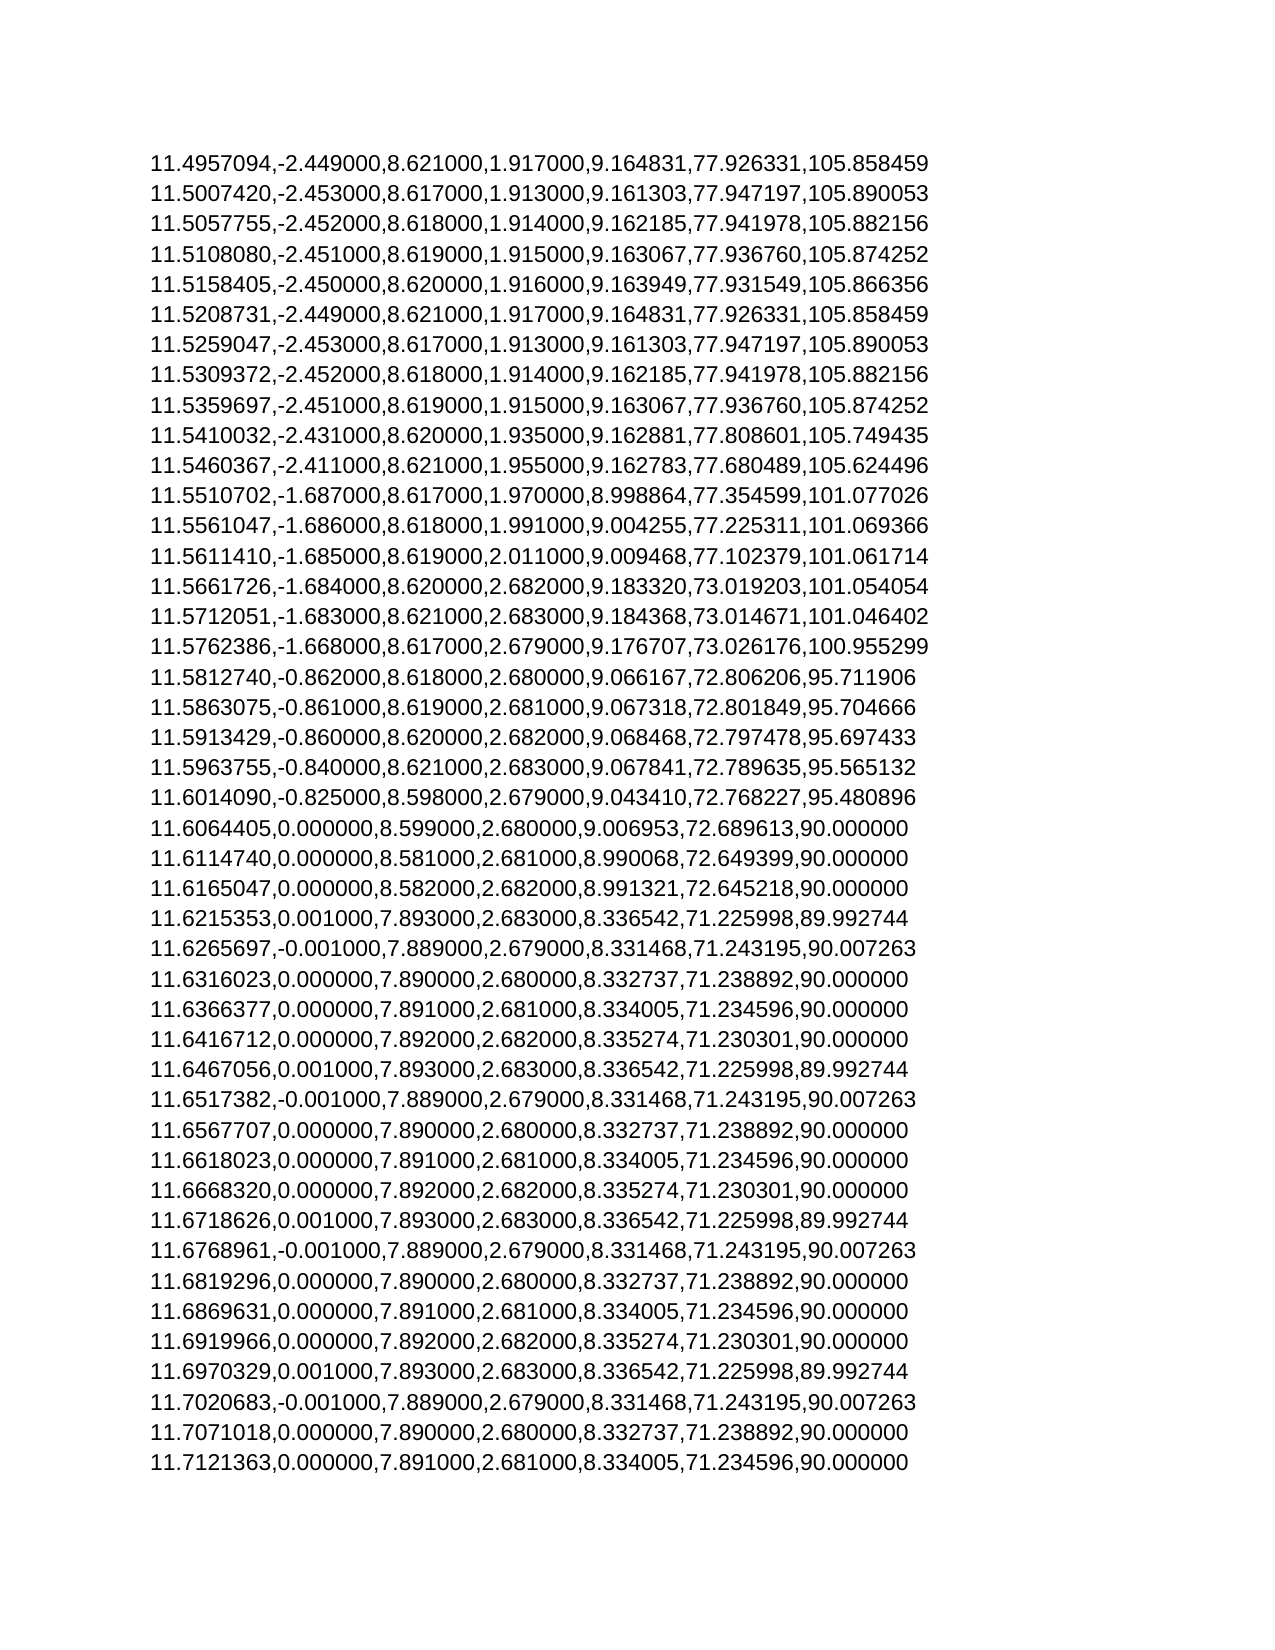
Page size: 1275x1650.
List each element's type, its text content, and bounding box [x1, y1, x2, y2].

text 11.6869631,0.000000,7.891000,2.681000,8.334005,71.234596,90.000000 [150, 1298, 1125, 1324]
text 11.5561047,-1.686000,8.618000,1.991000,9.004255,77.225311,101.069366 [150, 512, 1125, 539]
text 11.5158405,-2.450000,8.620000,1.916000,9.163949,77.931549,105.866356 [150, 271, 1125, 297]
text 11.5611410,-1.685000,8.619000,2.011000,9.009468,77.102379,101.061714 [150, 543, 1125, 569]
text 11.5712051,-1.683000,8.621000,2.683000,9.184368,73.014671,101.046402 [150, 603, 1125, 629]
text 11.6517382,-0.001000,7.889000,2.679000,8.331468,71.243195,90.007263 [150, 1086, 1125, 1113]
text 11.6114740,0.000000,8.581000,2.681000,8.990068,72.649399,90.000000 [150, 845, 1125, 871]
text 11.6970329,0.001000,7.893000,2.683000,8.336542,71.225998,89.992744 [150, 1358, 1125, 1385]
text 11.6919966,0.000000,7.892000,2.682000,8.335274,71.230301,90.000000 [150, 1328, 1125, 1354]
text 11.6215353,0.001000,7.893000,2.683000,8.336542,71.225998,89.992744 [150, 905, 1125, 932]
text 11.5057755,-2.452000,8.618000,1.914000,9.162185,77.941978,105.882156 [150, 210, 1125, 237]
text 11.5510702,-1.687000,8.617000,1.970000,8.998864,77.354599,101.077026 [150, 482, 1125, 509]
text 11.6014090,-0.825000,8.598000,2.679000,9.043410,72.768227,95.480896 [150, 784, 1125, 811]
text 11.6316023,0.000000,7.890000,2.680000,8.332737,71.238892,90.000000 [150, 966, 1125, 992]
text 11.5812740,-0.862000,8.618000,2.680000,9.066167,72.806206,95.711906 [150, 663, 1125, 690]
text 11.7071018,0.000000,7.890000,2.680000,8.332737,71.238892,90.000000 [150, 1419, 1125, 1445]
text 11.5259047,-2.453000,8.617000,1.913000,9.161303,77.947197,105.890053 [150, 331, 1125, 358]
text 11.5460367,-2.411000,8.621000,1.955000,9.162783,77.680489,105.624496 [150, 452, 1125, 478]
text 11.6416712,0.000000,7.892000,2.682000,8.335274,71.230301,90.000000 [150, 1026, 1125, 1052]
text 11.5410032,-2.431000,8.620000,1.935000,9.162881,77.808601,105.749435 [150, 422, 1125, 448]
text 11.5963755,-0.840000,8.621000,2.683000,9.067841,72.789635,95.565132 [150, 754, 1125, 781]
text 11.6165047,0.000000,8.582000,2.682000,8.991321,72.645218,90.000000 [150, 875, 1125, 901]
text 11.5108080,-2.451000,8.619000,1.915000,9.163067,77.936760,105.874252 [150, 241, 1125, 267]
text 11.6819296,0.000000,7.890000,2.680000,8.332737,71.238892,90.000000 [150, 1268, 1125, 1294]
text 11.6668320,0.000000,7.892000,2.682000,8.335274,71.230301,90.000000 [150, 1177, 1125, 1203]
text 11.6618023,0.000000,7.891000,2.681000,8.334005,71.234596,90.000000 [150, 1147, 1125, 1173]
text 11.6718626,0.001000,7.893000,2.683000,8.336542,71.225998,89.992744 [150, 1207, 1125, 1234]
text 11.6265697,-0.001000,7.889000,2.679000,8.331468,71.243195,90.007263 [150, 935, 1125, 962]
text 11.4957094,-2.449000,8.621000,1.917000,9.164831,77.926331,105.858459 [150, 150, 1125, 176]
text 11.6768961,-0.001000,7.889000,2.679000,8.331468,71.243195,90.007263 [150, 1237, 1125, 1264]
text 11.5007420,-2.453000,8.617000,1.913000,9.161303,77.947197,105.890053 [150, 180, 1125, 207]
text 11.7121363,0.000000,7.891000,2.681000,8.334005,71.234596,90.000000 [150, 1449, 1125, 1475]
text 11.6366377,0.000000,7.891000,2.681000,8.334005,71.234596,90.000000 [150, 996, 1125, 1022]
text 11.7020683,-0.001000,7.889000,2.679000,8.331468,71.243195,90.007263 [150, 1388, 1125, 1415]
text 11.5661726,-1.684000,8.620000,2.682000,9.183320,73.019203,101.054054 [150, 573, 1125, 599]
text 11.5309372,-2.452000,8.618000,1.914000,9.162185,77.941978,105.882156 [150, 361, 1125, 388]
text 11.6064405,0.000000,8.599000,2.680000,9.006953,72.689613,90.000000 [150, 814, 1125, 841]
text 11.5208731,-2.449000,8.621000,1.917000,9.164831,77.926331,105.858459 [150, 301, 1125, 327]
text 11.5762386,-1.668000,8.617000,2.679000,9.176707,73.026176,100.955299 [150, 633, 1125, 660]
text 11.5913429,-0.860000,8.620000,2.682000,9.068468,72.797478,95.697433 [150, 724, 1125, 750]
text 11.5863075,-0.861000,8.619000,2.681000,9.067318,72.801849,95.704666 [150, 694, 1125, 720]
text 11.6467056,0.001000,7.893000,2.683000,8.336542,71.225998,89.992744 [150, 1056, 1125, 1083]
text 11.6567707,0.000000,7.890000,2.680000,8.332737,71.238892,90.000000 [150, 1117, 1125, 1143]
text 11.5359697,-2.451000,8.619000,1.915000,9.163067,77.936760,105.874252 [150, 392, 1125, 418]
